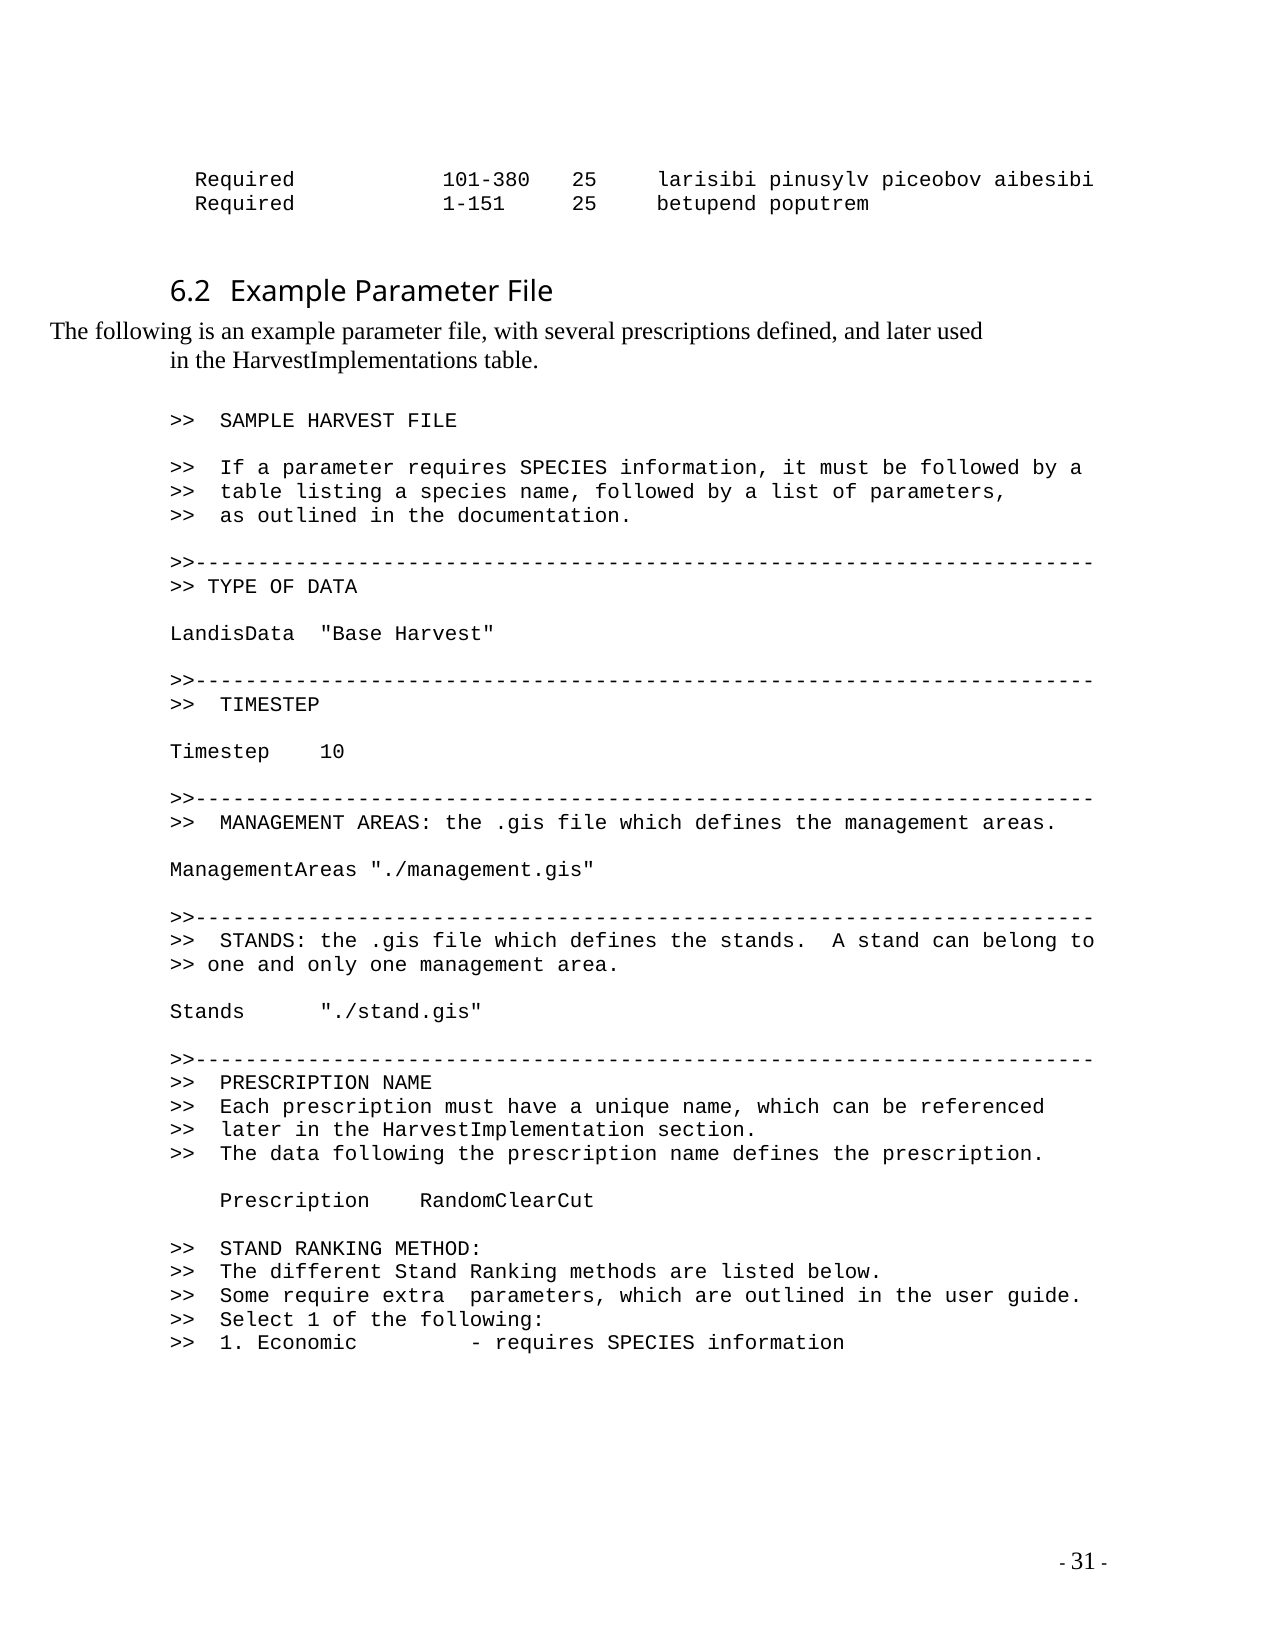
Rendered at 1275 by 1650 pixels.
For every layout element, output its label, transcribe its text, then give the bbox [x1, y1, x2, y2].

text >> MANAGEMENT AREAS: the .gis file which defines the management areas. [169, 812, 1106, 836]
text >> The different Stand Ranking methods are listed below. [169, 1261, 1106, 1285]
text >>------------------------------------------------------------------------ [169, 1048, 1106, 1072]
text >> PRESCRIPTION NAME [169, 1072, 1106, 1096]
text >> STANDS: the .gis file which defines the stands. A stand can belong to [169, 930, 1106, 954]
text >>------------------------------------------------------------------------ [169, 552, 1106, 576]
text Prescription RandomClearCut [169, 1190, 1106, 1214]
text >>------------------------------------------------------------------------ [169, 907, 1106, 930]
text >> TIMESTEP [169, 694, 1106, 717]
text >> The data following the prescription name defines the prescription. [169, 1143, 1106, 1167]
text >> Some require extra parameters, which are outlined in the user guide. [169, 1285, 1106, 1309]
text >> SAMPLE HARVEST FILE [169, 410, 1106, 434]
text LandisData "Base Harvest" [169, 623, 1106, 647]
text Stands "./stand.gis" [169, 1001, 1106, 1025]
text >> Each prescription must have a unique name, which can be referenced [169, 1096, 1106, 1119]
text ManagementAreas "./management.gis" [169, 859, 1106, 883]
text >> Select 1 of the following: [169, 1309, 1106, 1332]
text >>------------------------------------------------------------------------ [169, 670, 1106, 694]
text >>------------------------------------------------------------------------ [169, 788, 1106, 812]
text Required 1-151 25 betupend poputrem [169, 193, 1106, 217]
text >> one and only one management area. [169, 954, 1106, 978]
text >> STAND RANKING METHOD: [169, 1238, 1106, 1261]
text >> 1. Economic - requires SPECIES information [169, 1332, 1106, 1356]
text >> later in the HarvestImplementation section. [169, 1119, 1106, 1143]
text >> If a parameter requires SPECIES information, it must be followed by a >> table listing a species name, followed by a list of parameters, [169, 457, 1106, 505]
text Required 101-380 25 larisibi pinusylv piceobov aibesibi [169, 169, 1106, 193]
text The following is an example parameter file, with several prescriptions defined, and later used in the HarvestImplementations table. [49, 316, 1001, 374]
text >> as outlined in the documentation. [169, 505, 1106, 528]
text >> TYPE OF DATA [169, 576, 1106, 599]
subtitle Example Parameter File [169, 271, 1106, 310]
text Timestep 10 [169, 741, 1106, 765]
